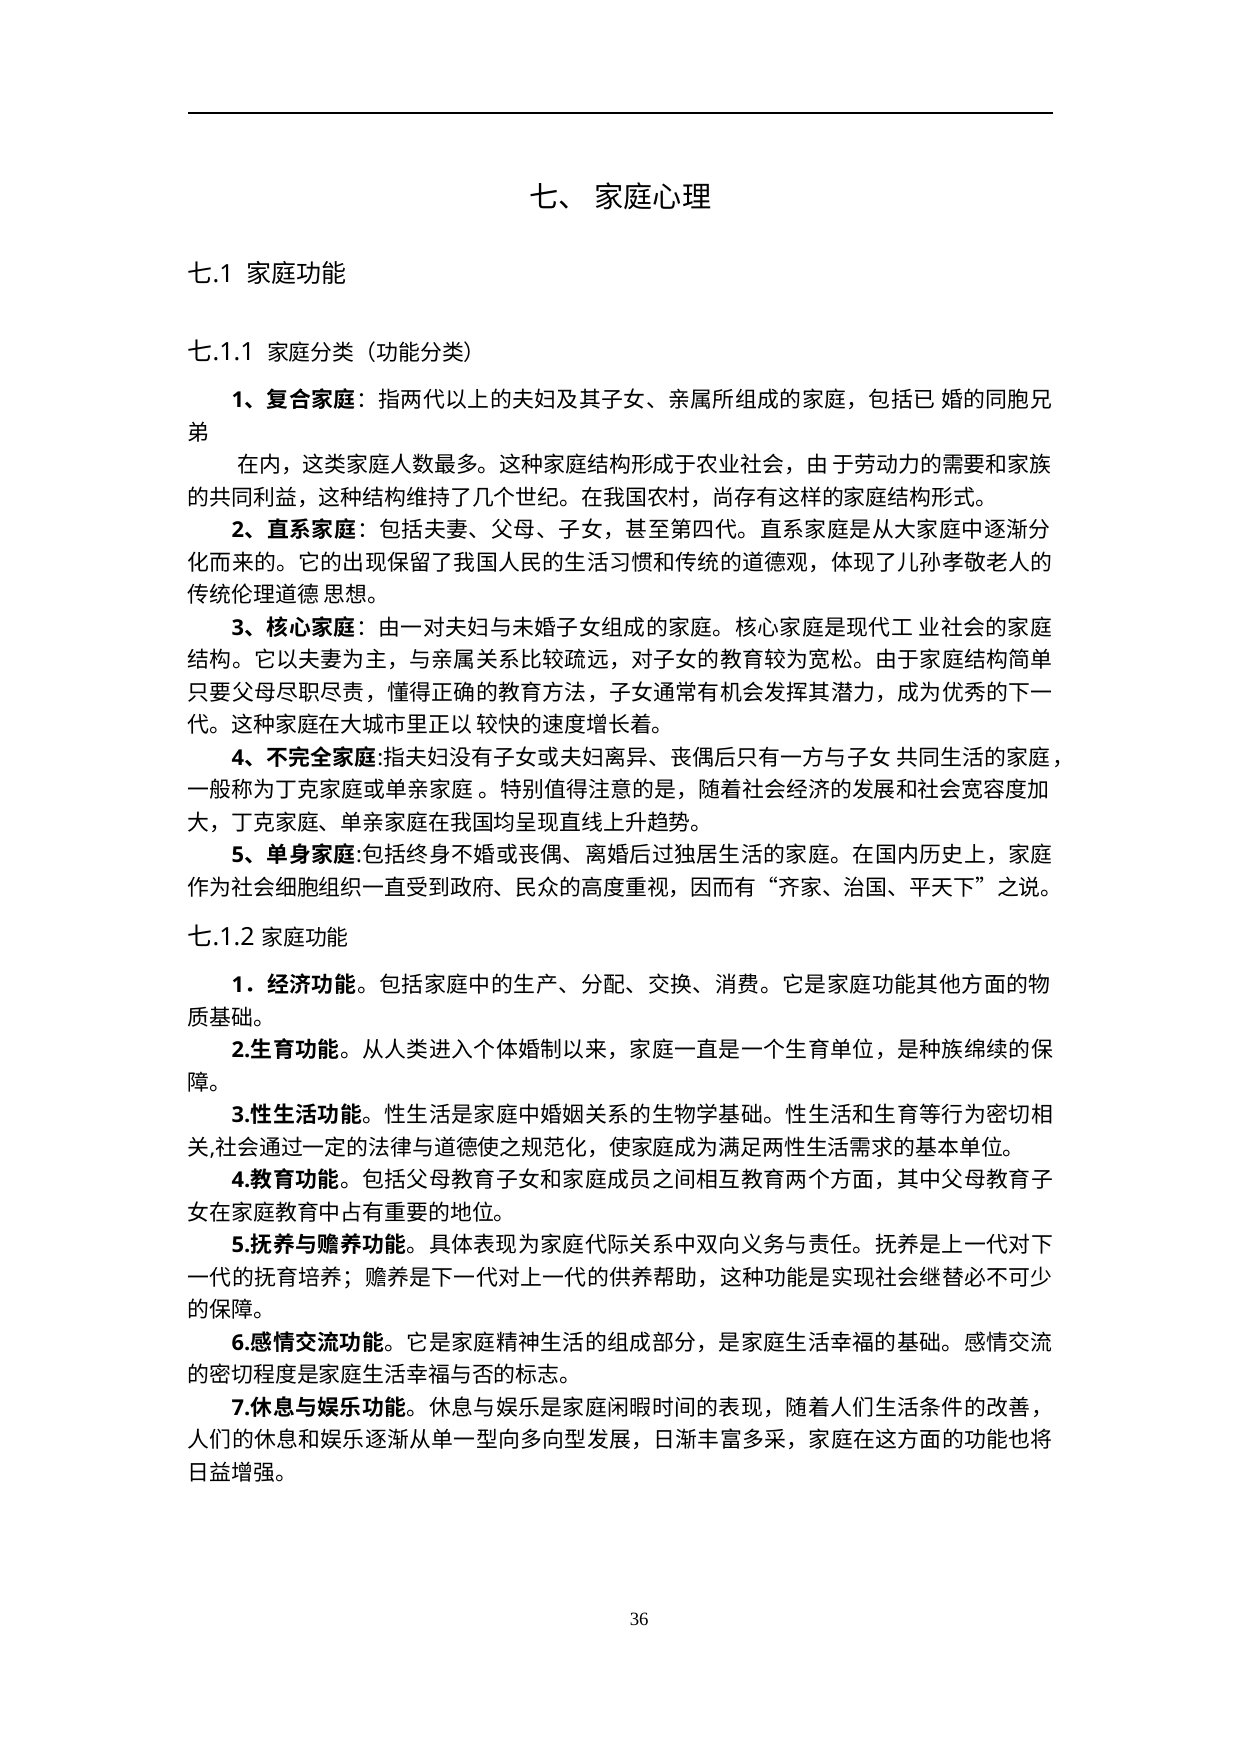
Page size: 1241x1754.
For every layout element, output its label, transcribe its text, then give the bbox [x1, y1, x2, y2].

text 5、单身家庭:包括终身不婚或丧偶、离婚后过独居生活的家庭。在国内历史上，家庭作为社会细胞组织一直受到政府、民众的高度重视，因而有“齐家、治国、平天下”之说。 [187, 837, 1053, 902]
text 1．经济功能。包括家庭中的生产、分配、交换、消费。它是家庭功能其他方面的物质基础。 [187, 967, 1053, 1032]
text 3、核心家庭：由一对夫妇与未婚子女组成的家庭。核心家庭是现代工 业社会的家庭结构。它以夫妻为主，与亲属关系比较疏远，对子女的教育较为宽松。由于家庭结构简单，只要父母尽职尽责，懂得正确的教育方法，子女通常有机会发挥其潜力，成为优秀的下一代。这种家庭在大城市里正以 较快的速度增长着。 [187, 609, 1053, 739]
text 5.抚养与赡养功能。具体表现为家庭代际关系中双向义务与责任。抚养是上一代对下一代的抚育培养；赡养是下一代对上一代的供养帮助，这种功能是实现社会继替必不可少的保障。 [187, 1227, 1053, 1324]
subtitle 家庭功能 [187, 902, 1053, 967]
subtitle 家庭功能 [187, 239, 1053, 304]
subtitle 家庭心理 [187, 162, 1053, 227]
text 2、直系家庭：包括夫妻、父母、子女，甚至第四代。直系家庭是从大家庭中逐渐分化而来的。它的出现保留了我国人民的生活习惯和传统的道德观，体现了儿孙孝敬老人的传统伦理道德 思想。 [187, 512, 1053, 609]
text 2.生育功能。从人类进入个体婚制以来，家庭一直是一个生育单位，是种族绵续的保障。 [187, 1032, 1053, 1097]
text 在内，这类家庭人数最多。这种家庭结构形成于农业社会，由 于劳动力的需要和家族的共同利益，这种结构维持了几个世纪。在我国农村，尚存有这样的家庭结构形式。 [187, 447, 1053, 512]
text 4.教育功能。包括父母教育子女和家庭成员之间相互教育两个方面，其中父母教育子女在家庭教育中占有重要的地位。 [187, 1162, 1053, 1227]
text 7.休息与娱乐功能。休息与娱乐是家庭闲暇时间的表现，随着人们生活条件的改善，人们的休息和娱乐逐渐从单一型向多向型发展，日渐丰富多采，家庭在这方面的功能也将日益增强。 [187, 1389, 1053, 1487]
text 4、不完全家庭:指夫妇没有子女或夫妇离异、丧偶后只有一方与子女 共同生活的家庭，一般称为丁克家庭或单亲家庭 。特别值得注意的是，随着社会经济的发展和社会宽容度加大，丁克家庭、单亲家庭在我国均呈现直线上升趋势。 [187, 739, 1053, 837]
subtitle 家庭分类（功能分类） [187, 317, 1053, 382]
text 1、复合家庭：指两代以上的夫妇及其子女、亲属所组成的家庭，包括已 婚的同胞兄弟 [187, 382, 1053, 447]
text 6.感情交流功能。它是家庭精神生活的组成部分，是家庭生活幸福的基础。感情交流的密切程度是家庭生活幸福与否的标志。 [187, 1324, 1053, 1389]
text 3.性生活功能。性生活是家庭中婚姻关系的生物学基础。性生活和生育等行为密切相关,社会通过一定的法律与道德使之规范化，使家庭成为满足两性生活需求的基本单位。 [187, 1097, 1053, 1162]
